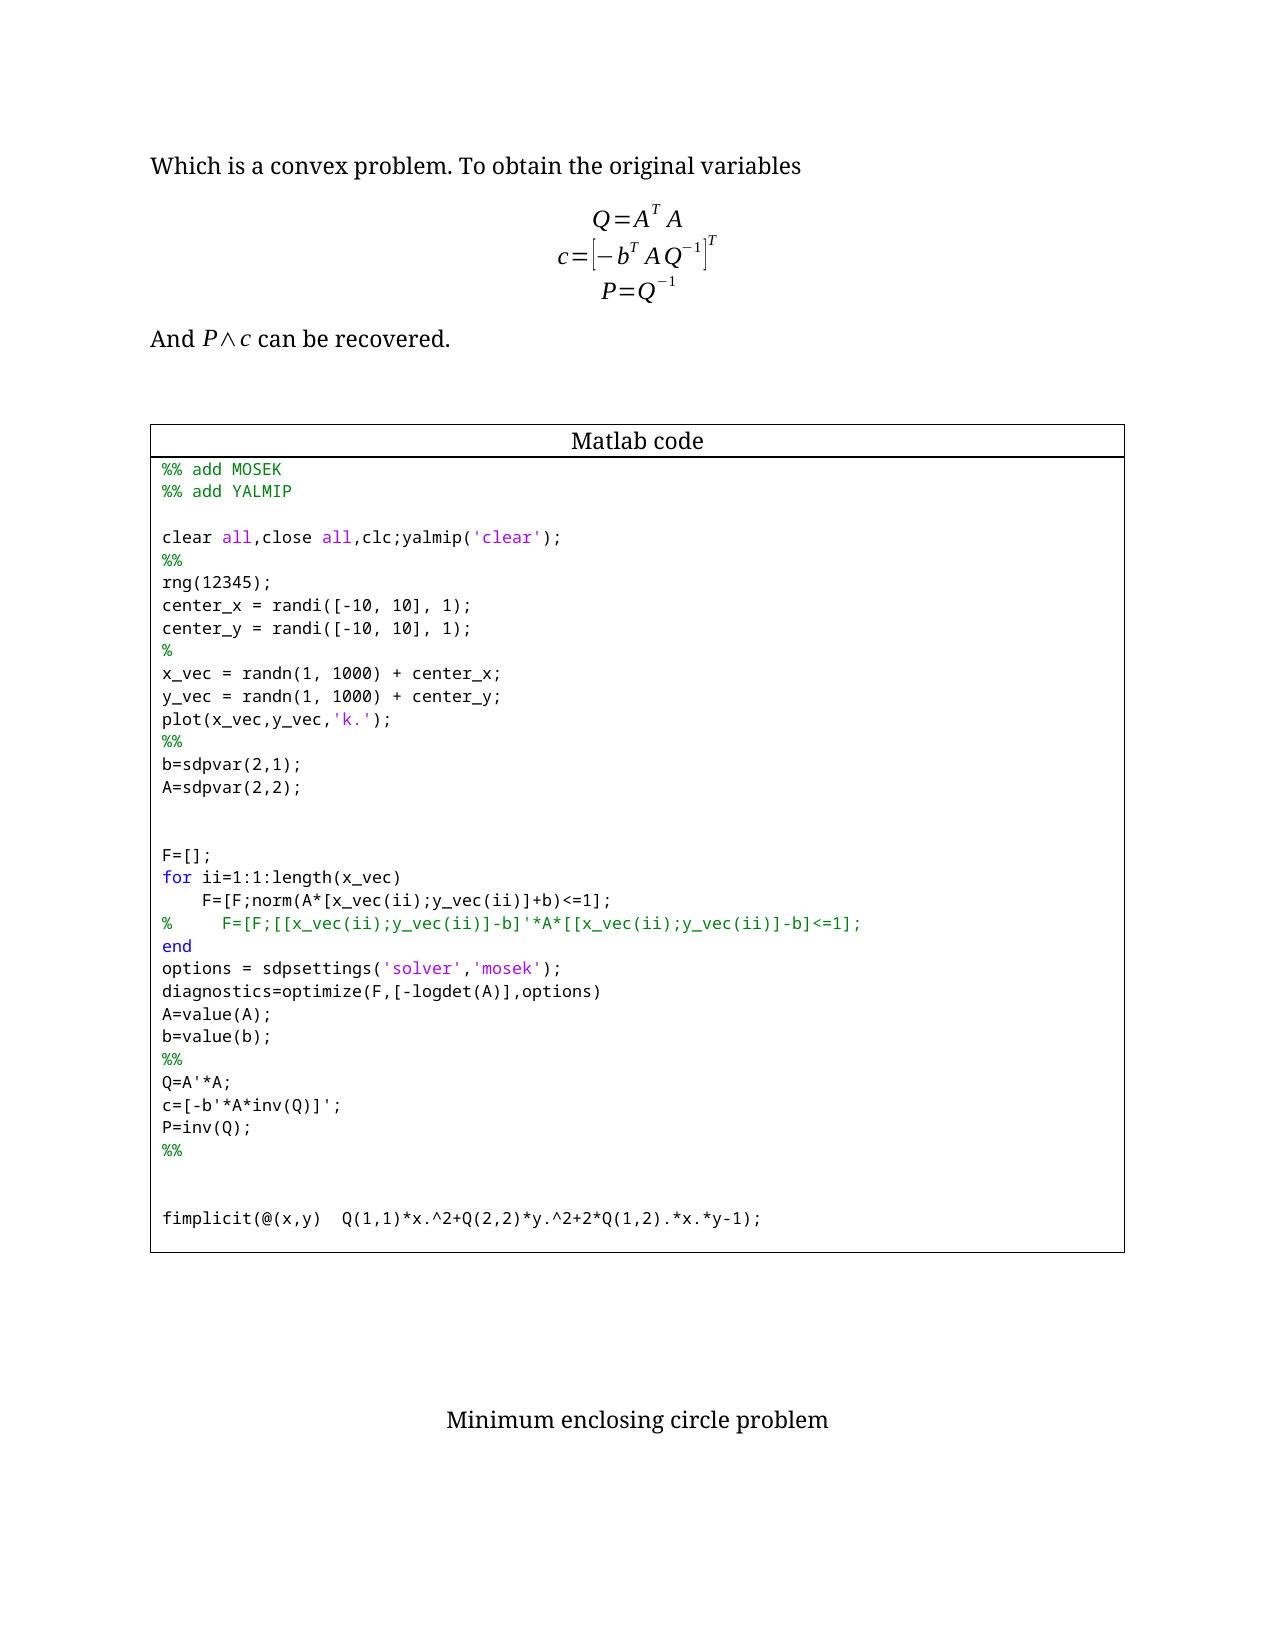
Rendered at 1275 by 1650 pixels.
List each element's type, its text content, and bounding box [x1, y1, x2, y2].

text And can be recovered. [150, 323, 1125, 354]
text Which is a convex problem. To obtain the original variables [150, 150, 1125, 181]
text Minimum enclosing circle problem [150, 1404, 1125, 1436]
table_header Matlab code [151, 425, 1124, 456]
table_cell %% add MOSEK %% add YALMIP clear all,close all,clc;yalmip('clear'); %% rng(12345); center_x = randi([-10, 10], 1); center_y = randi([-10, 10], 1); % x_vec = randn(1, 1000) + center_x; y_vec = randn(1, 1000) + center_y; plot(x_vec,y_vec,'k.'); %% b=sdpvar(2,1); A=sdpvar(2,2); F=[]; for ii=1:1:length(x_vec) F=[F;norm(A*[x_vec(ii);y_vec(ii)]+b)<=1]; % F=[F;[[x_vec(ii);y_vec(ii)]-b]'*A*[[x_vec(ii);y_vec(ii)]-b]<=1]; end options = sdpsettings('solver','mosek'); diagnostics=optimize(F,[-logdet(A)],options) A=value(A); b=value(b); %% Q=A'*A; c=[-b'*A*inv(Q)]'; P=inv(Q); %% fimplicit(@(x,y) Q(1,1)*x.^2+Q(2,2)*y.^2+2*Q(1,2).*x.*y-1); [151, 458, 1124, 1252]
